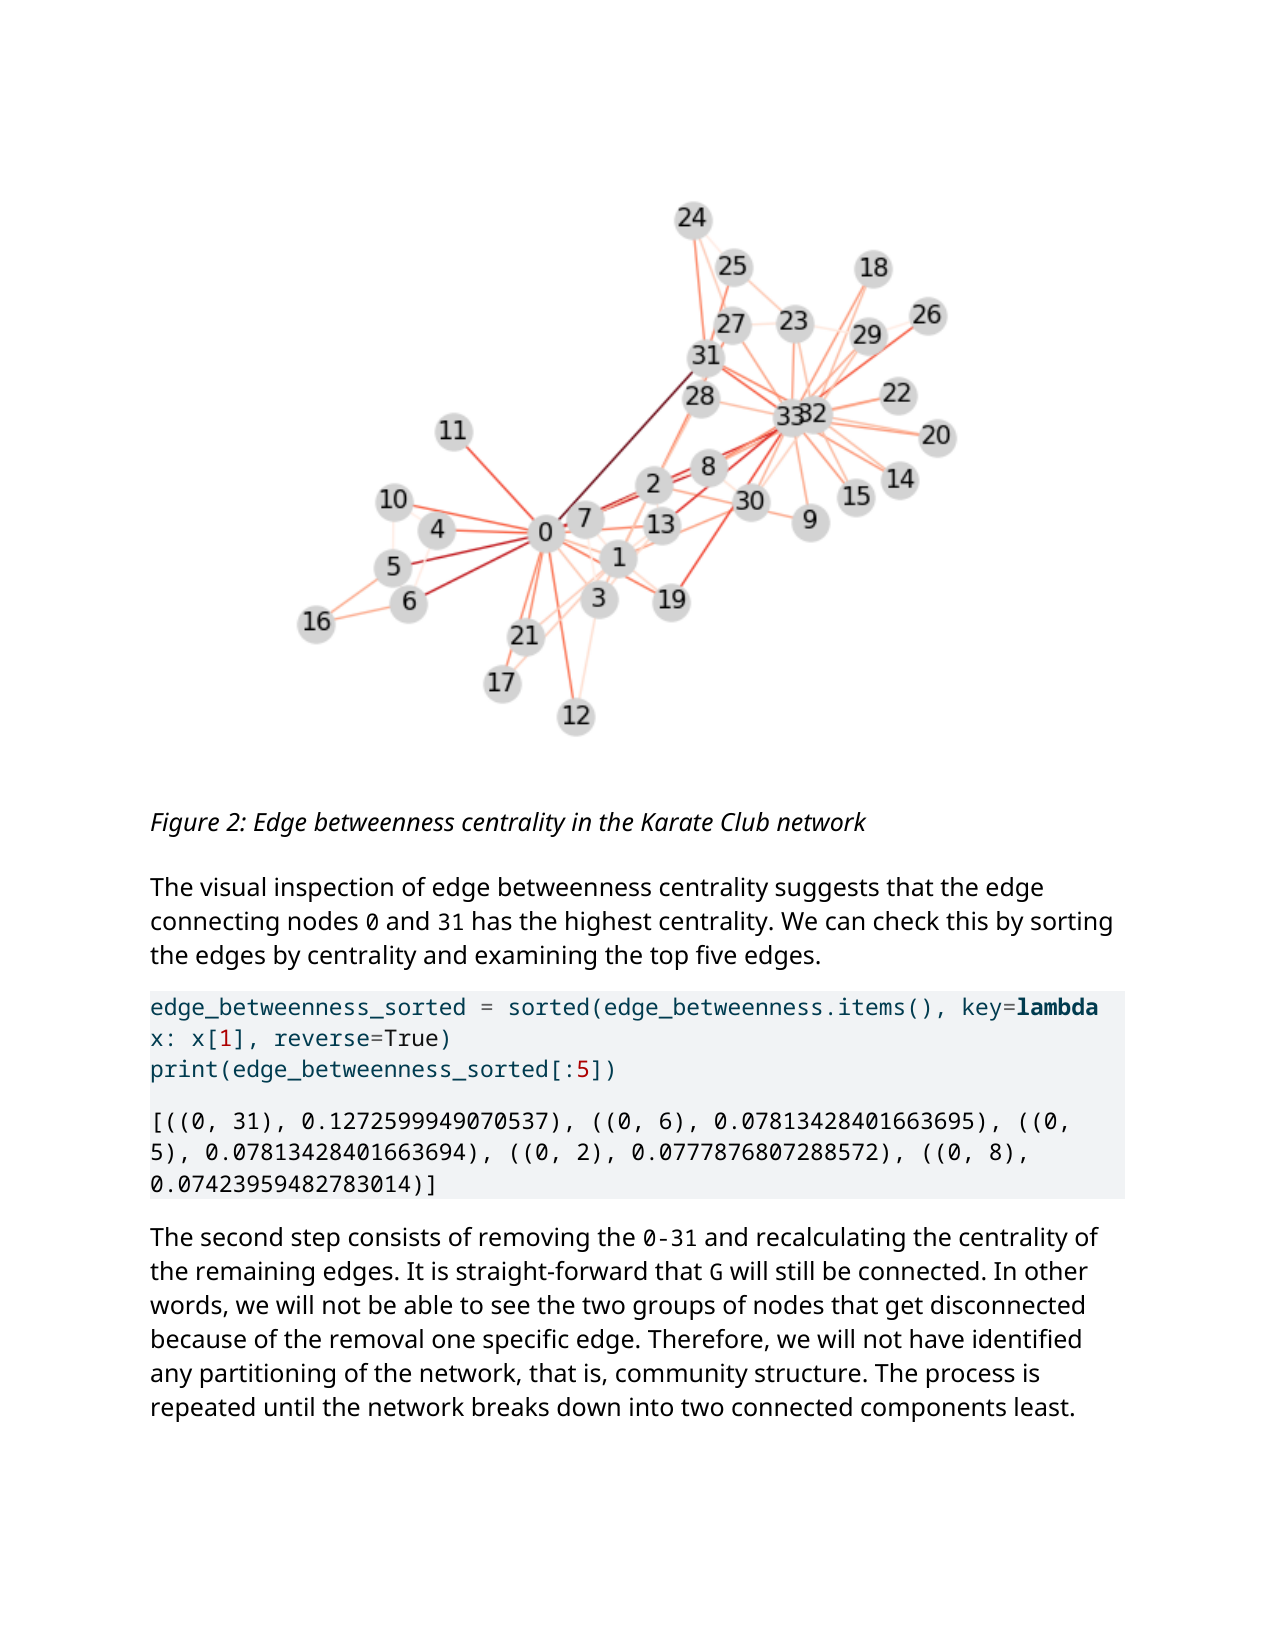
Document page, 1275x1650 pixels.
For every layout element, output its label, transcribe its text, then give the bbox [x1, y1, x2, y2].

text edge_betweenness_sorted = sorted(edge_betweenness.items(), key=lambda x: x[1], reverse=True) print(edge_betweenness_sorted[:5]) [452, 991, 1125, 1084]
table_header Figure 2: Edge betweenness centrality in the Karate Club network [139, 150, 1114, 851]
picture [236, 153, 1017, 784]
text The second step consists of removing the 0-31 and recalculating the centrality of the remaining edges. It is straight-forward that G will still be connected. In other words, we will not be able to see the two groups of nodes that get disconnected because of the removal one specific edge. Therefore, we will not have identified any partitioning of the network, that is, community structure. The process is repeated until the network breaks down into two connected components least. [150, 1220, 1125, 1424]
text [((0, 31), 0.1272599949070537), ((0, 6), 0.07813428401663695), ((0, 5), 0.07813428401663694), ((0, 2), 0.0777876807288572), ((0, 8), 0.07423959482783014)] [150, 1105, 1125, 1199]
text The visual inspection of edge betweenness centrality suggests that the edge connecting nodes 0 and 31 has the highest centrality. We can check this by sorting the edges by centrality and examining the top five edges. [150, 869, 1125, 972]
